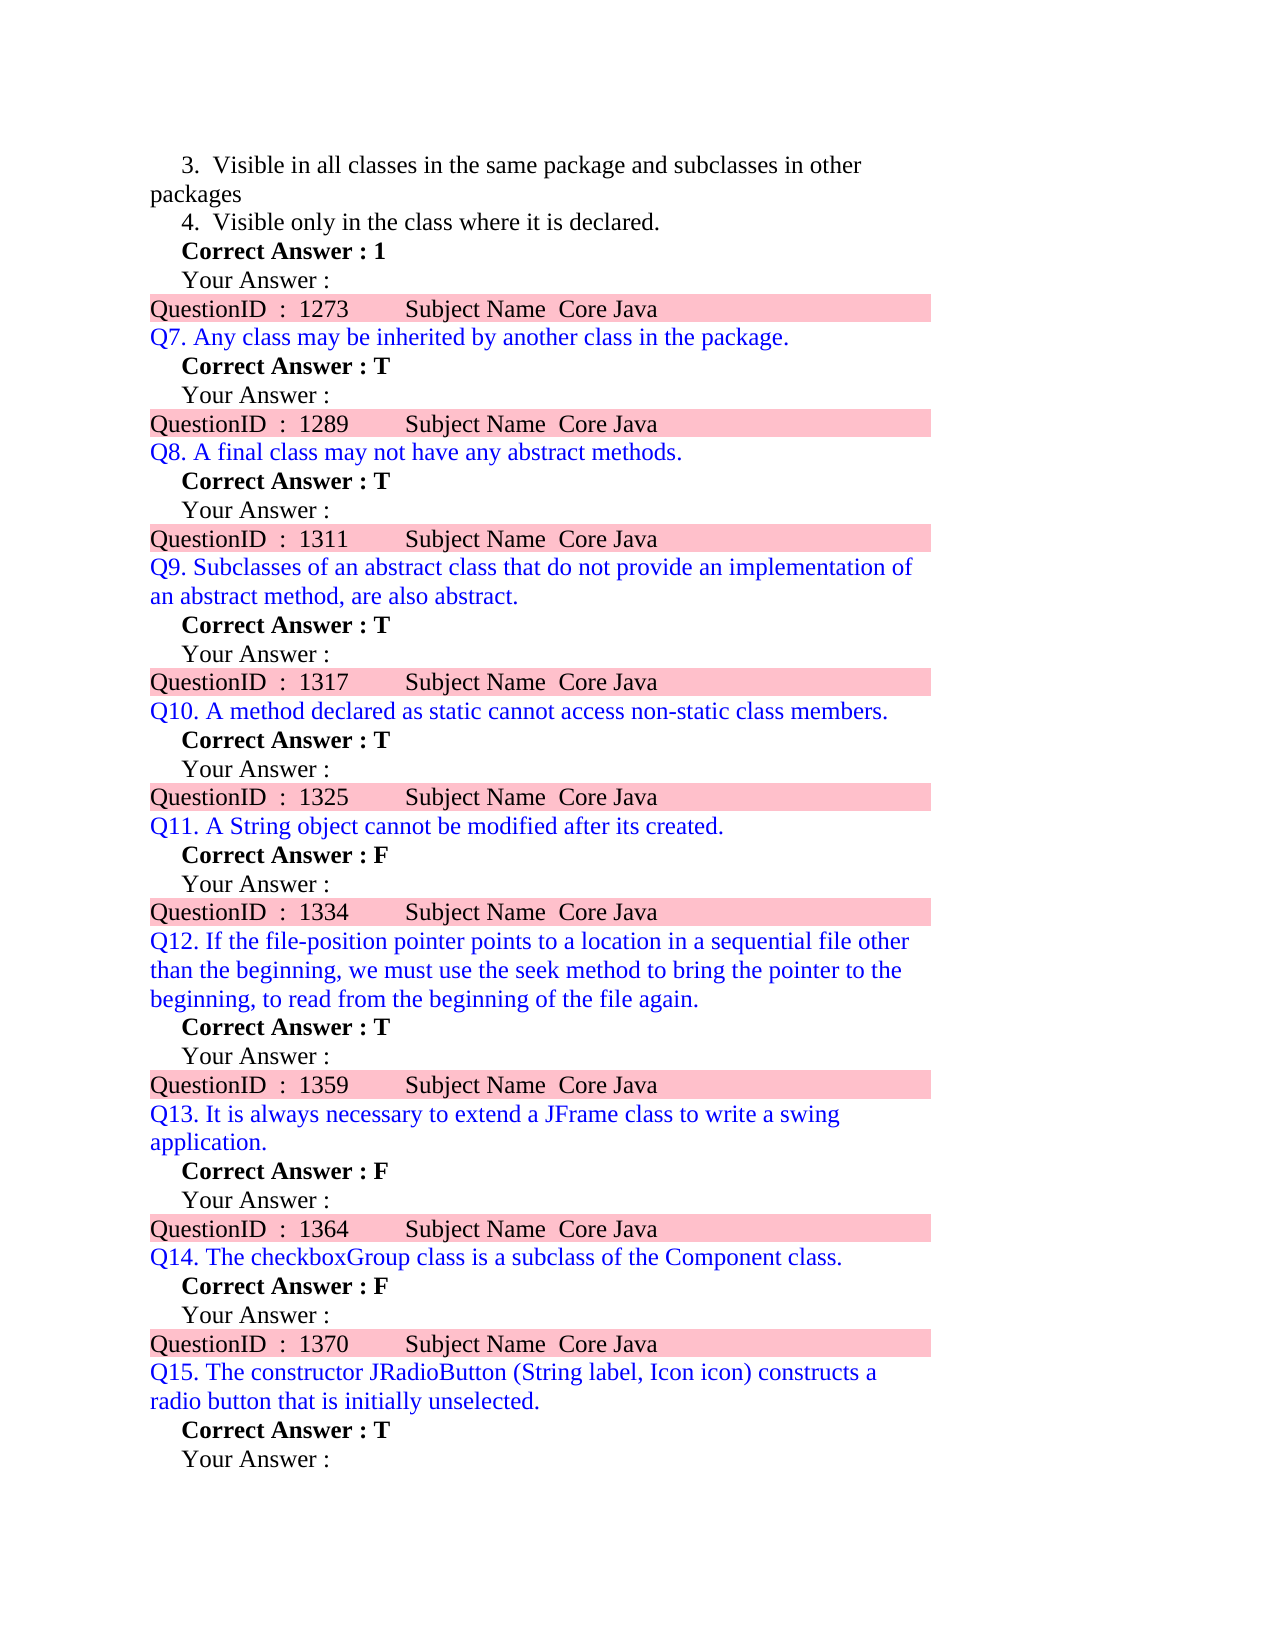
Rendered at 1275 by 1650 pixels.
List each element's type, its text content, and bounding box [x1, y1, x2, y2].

table_cell Your Answer : [150, 1185, 931, 1214]
table_cell Correct Answer : F [150, 1156, 931, 1185]
table_cell Correct Answer : T [150, 1415, 931, 1444]
table_cell Q14. The checkboxGroup class is a subclass of the Component class. [150, 1243, 931, 1271]
table_cell Correct Answer : T [150, 725, 931, 754]
table_cell Correct Answer : T [150, 1013, 931, 1041]
table_cell QuestionID : 1311 Subject Name Core Java [150, 524, 931, 552]
table_cell Q10. A method declared as static cannot access non-static class members. [150, 696, 931, 725]
table_cell QuestionID : 1325 Subject Name Core Java [150, 783, 931, 811]
table_cell Your Answer : [150, 495, 931, 524]
table_cell Q8. A final class may not have any abstract methods. [150, 438, 931, 466]
table_cell QuestionID : 1289 Subject Name Core Java [150, 409, 931, 437]
table_cell Correct Answer : F [150, 1271, 931, 1300]
table_cell QuestionID : 1370 Subject Name Core Java [150, 1329, 931, 1357]
table_cell QuestionID : 1364 Subject Name Core Java [150, 1214, 931, 1242]
table_cell Your Answer : [150, 1444, 931, 1472]
table_cell 3. Visible in all classes in the same package and subclasses in other packages [150, 150, 931, 207]
table_cell Correct Answer : T [150, 466, 931, 495]
table_cell Q13. It is always necessary to extend a JFrame class to write a swing application. [150, 1099, 931, 1156]
table_cell 4. Visible only in the class where it is declared. [150, 208, 931, 236]
table_cell Correct Answer : F [150, 840, 931, 869]
table_cell Q12. If the file-position pointer points to a location in a sequential file other than the beginning, we must use the seek method to bring the pointer to the beginning, to read from the beginning of the file again. [150, 926, 931, 1012]
table_cell Your Answer : [150, 639, 931, 667]
table_cell QuestionID : 1359 Subject Name Core Java [150, 1070, 931, 1099]
table_cell Correct Answer : T [150, 351, 931, 380]
table_cell QuestionID : 1334 Subject Name Core Java [150, 898, 931, 926]
table_cell Your Answer : [150, 869, 931, 897]
table_cell Your Answer : [150, 1300, 931, 1329]
table_cell Q7. Any class may be inherited by another class in the package. [150, 323, 931, 351]
table_cell Your Answer : [150, 380, 931, 409]
table_cell QuestionID : 1273 Subject Name Core Java [150, 294, 931, 322]
table_cell Q15. The constructor JRadioButton (String label, Icon icon) constructs a radio button that is initially unselected. [150, 1358, 931, 1415]
table_cell Q11. A String object cannot be modified after its created. [150, 811, 931, 840]
table_cell Q9. Subclasses of an abstract class that do not provide an implementation of an abstract method, are also abstract. [150, 553, 931, 610]
table_cell Your Answer : [150, 754, 931, 782]
table_cell Your Answer : [150, 265, 931, 294]
table_cell Correct Answer : T [150, 610, 931, 639]
table_cell QuestionID : 1317 Subject Name Core Java [150, 668, 931, 696]
table_cell Your Answer : [150, 1041, 931, 1070]
table_cell Correct Answer : 1 [150, 236, 931, 265]
